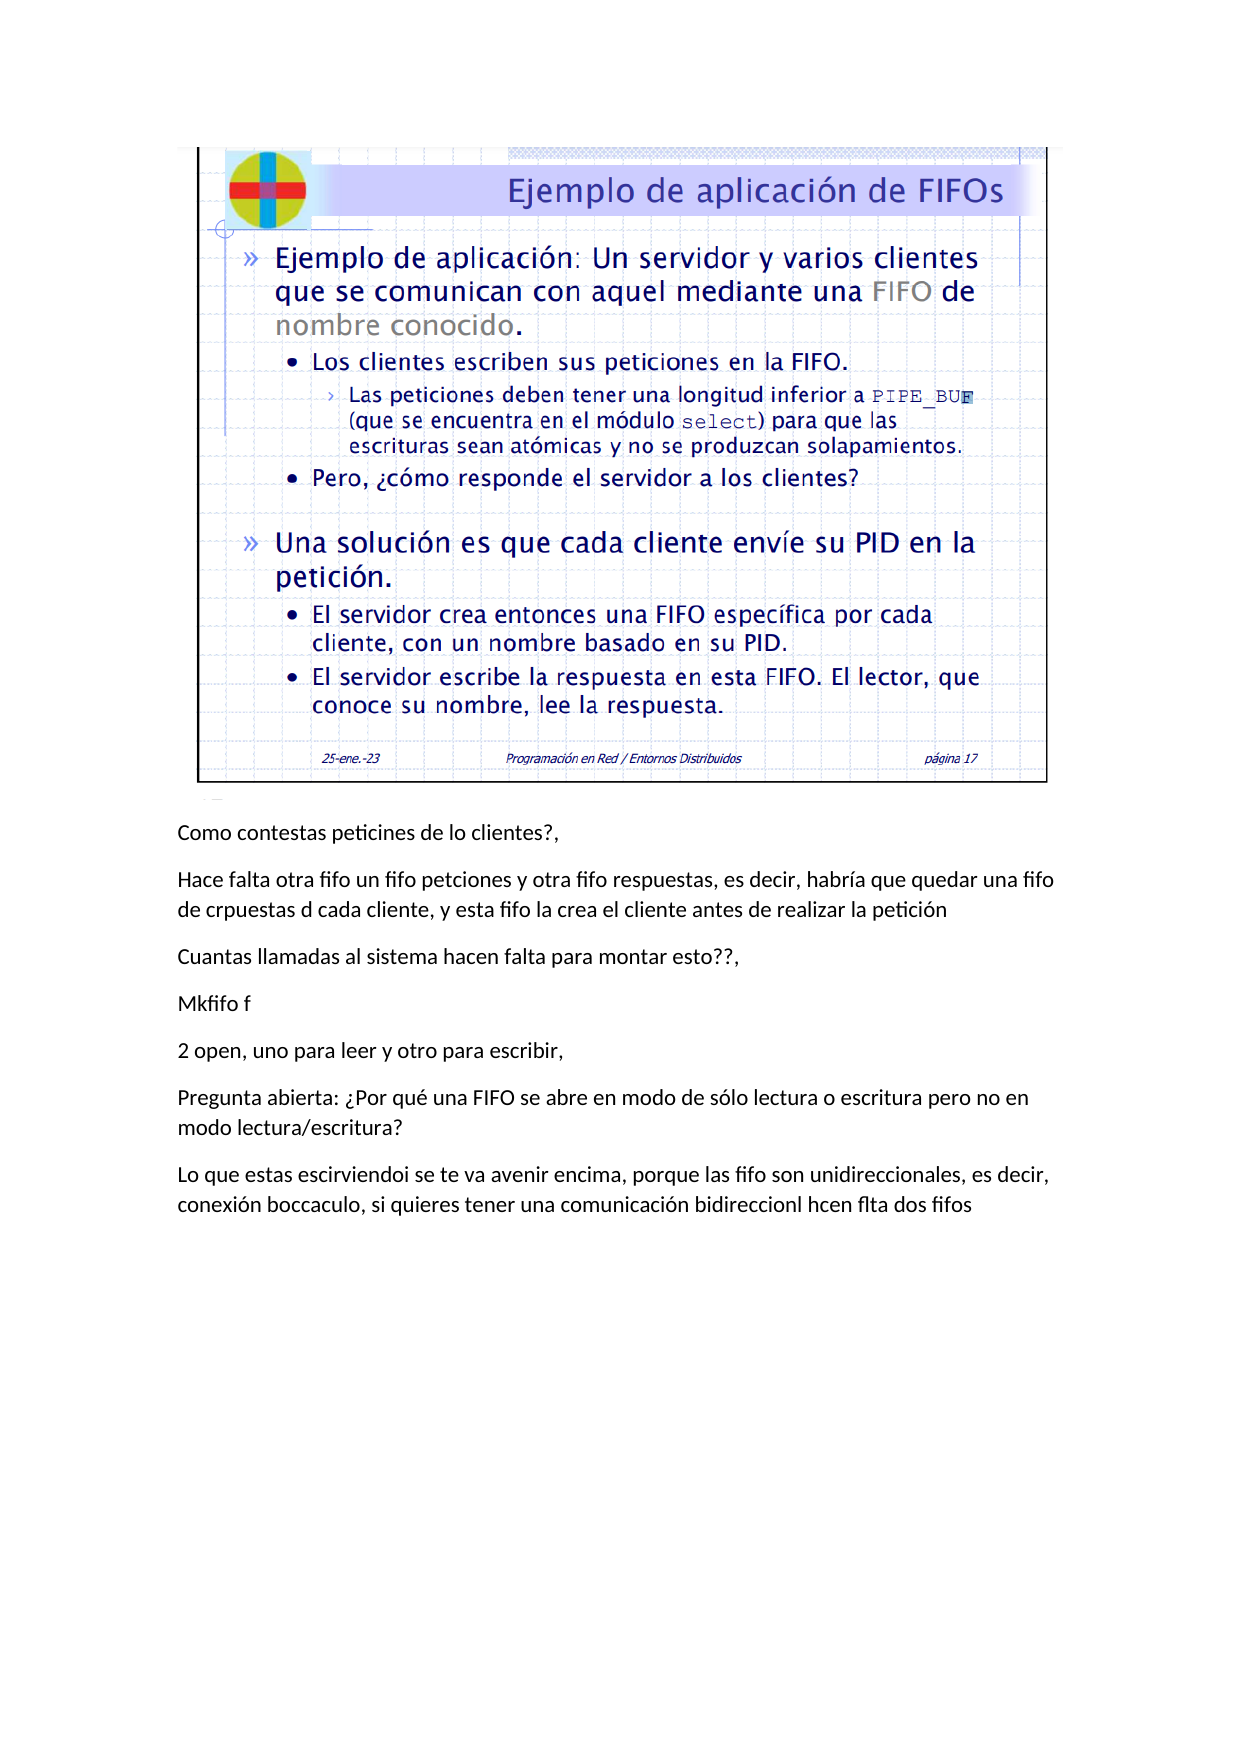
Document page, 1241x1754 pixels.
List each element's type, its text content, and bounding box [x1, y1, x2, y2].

text Hace falta otra fifo un fifo petciones y otra fifo respuestas, es decir, habría que quedar una fifo de crpuestas d cada cliente, y esta fifo la crea el cliente antes de realizar la petición [177, 865, 1063, 923]
picture [177, 147, 1063, 800]
text Cuantas llamadas al sistema hacen falta para montar esto??, [177, 942, 1063, 970]
text Lo que estas escirviendoi se te va avenir encima, porque las fifo son unidireccionales, es decir, conexión boccaculo, si quieres tener una comunicación bidireccionl hcen flta dos fifos [177, 1160, 1063, 1218]
text 2 open, uno para leer y otro para escribir, [177, 1036, 1063, 1064]
text Mkfifo f [177, 989, 1063, 1017]
text Pregunta abierta: ¿Por qué una FIFO se abre en modo de sólo lectura o escritura pero no en modo lectura/escritura? [177, 1083, 1063, 1141]
text Como contestas peticines de lo clientes?, [177, 818, 1063, 846]
